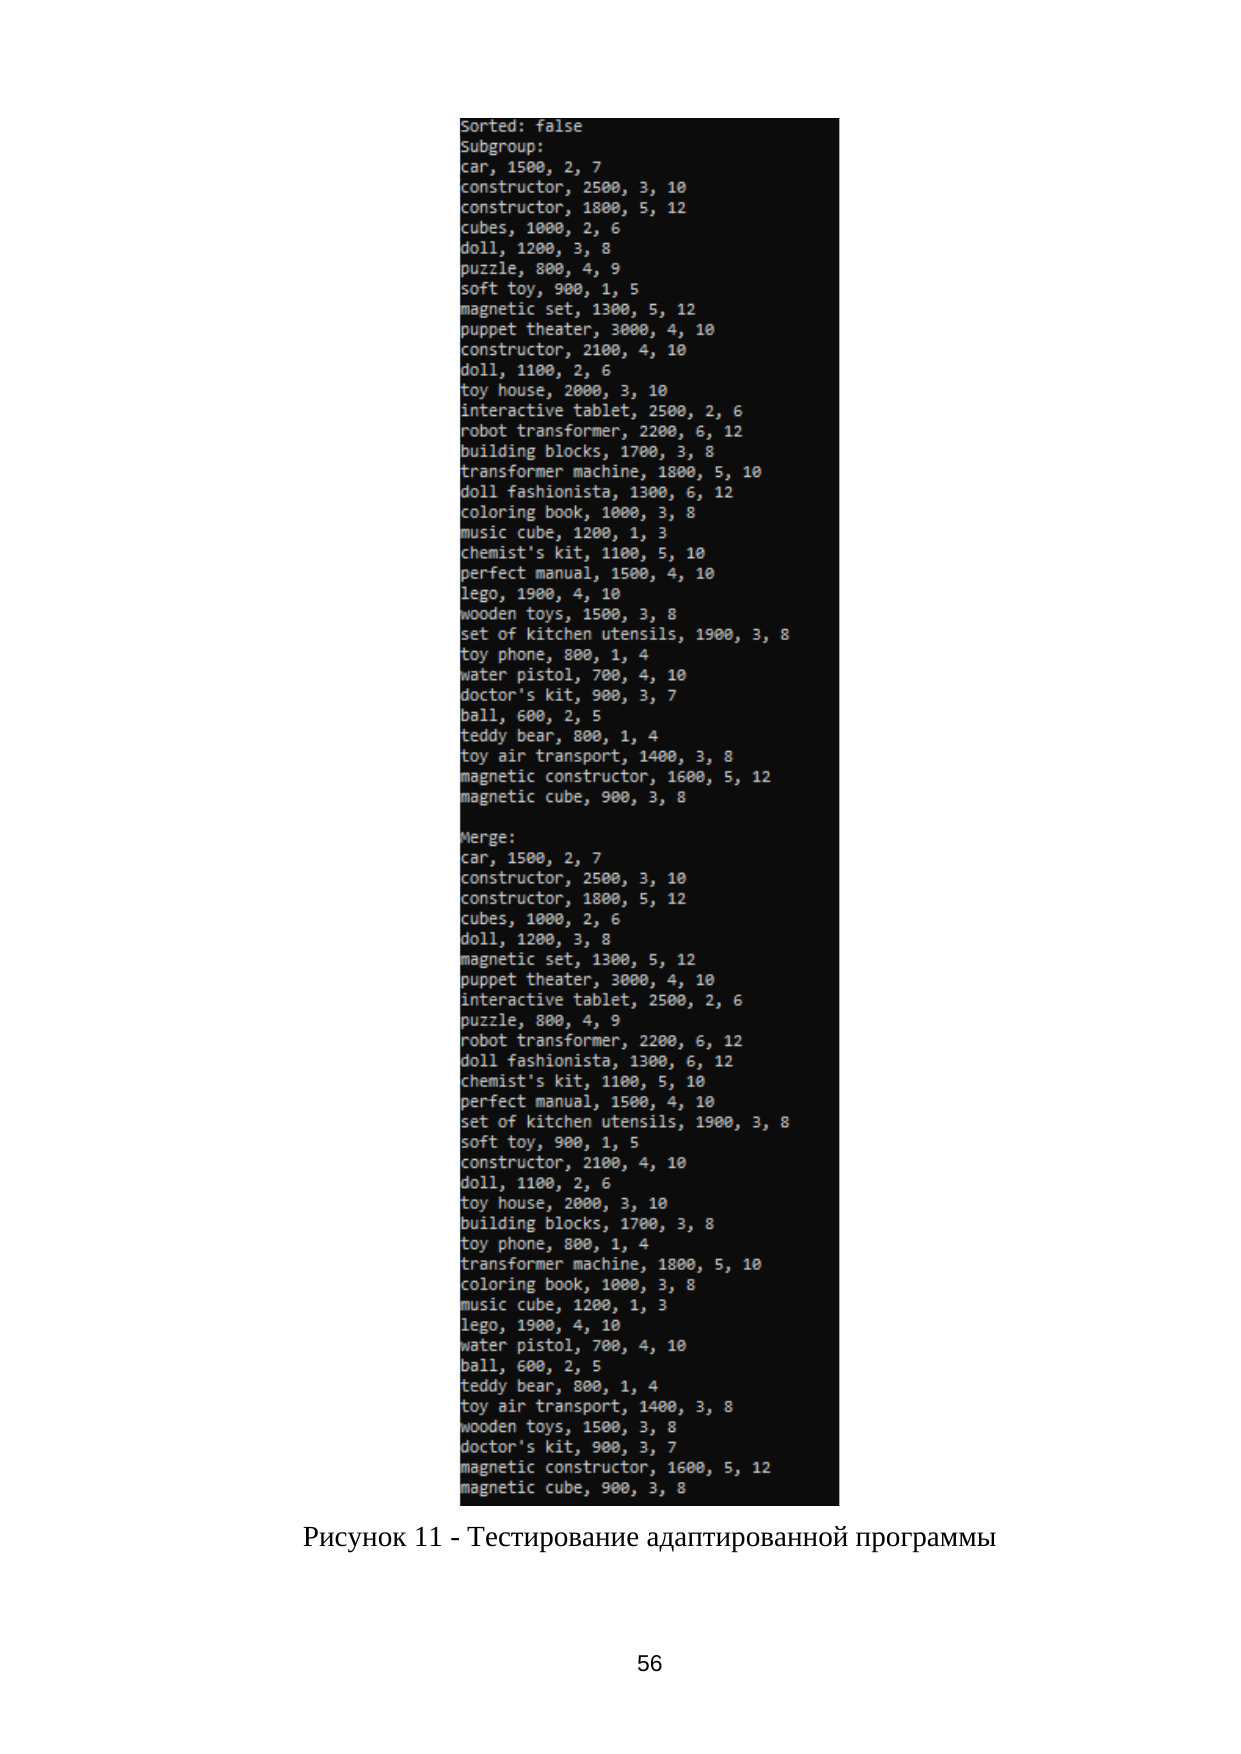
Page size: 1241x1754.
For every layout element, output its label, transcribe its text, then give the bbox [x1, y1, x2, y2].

picture [459, 118, 840, 1506]
text Рисунок 11 - Тестирование адаптированной программы [148, 1519, 1152, 1552]
